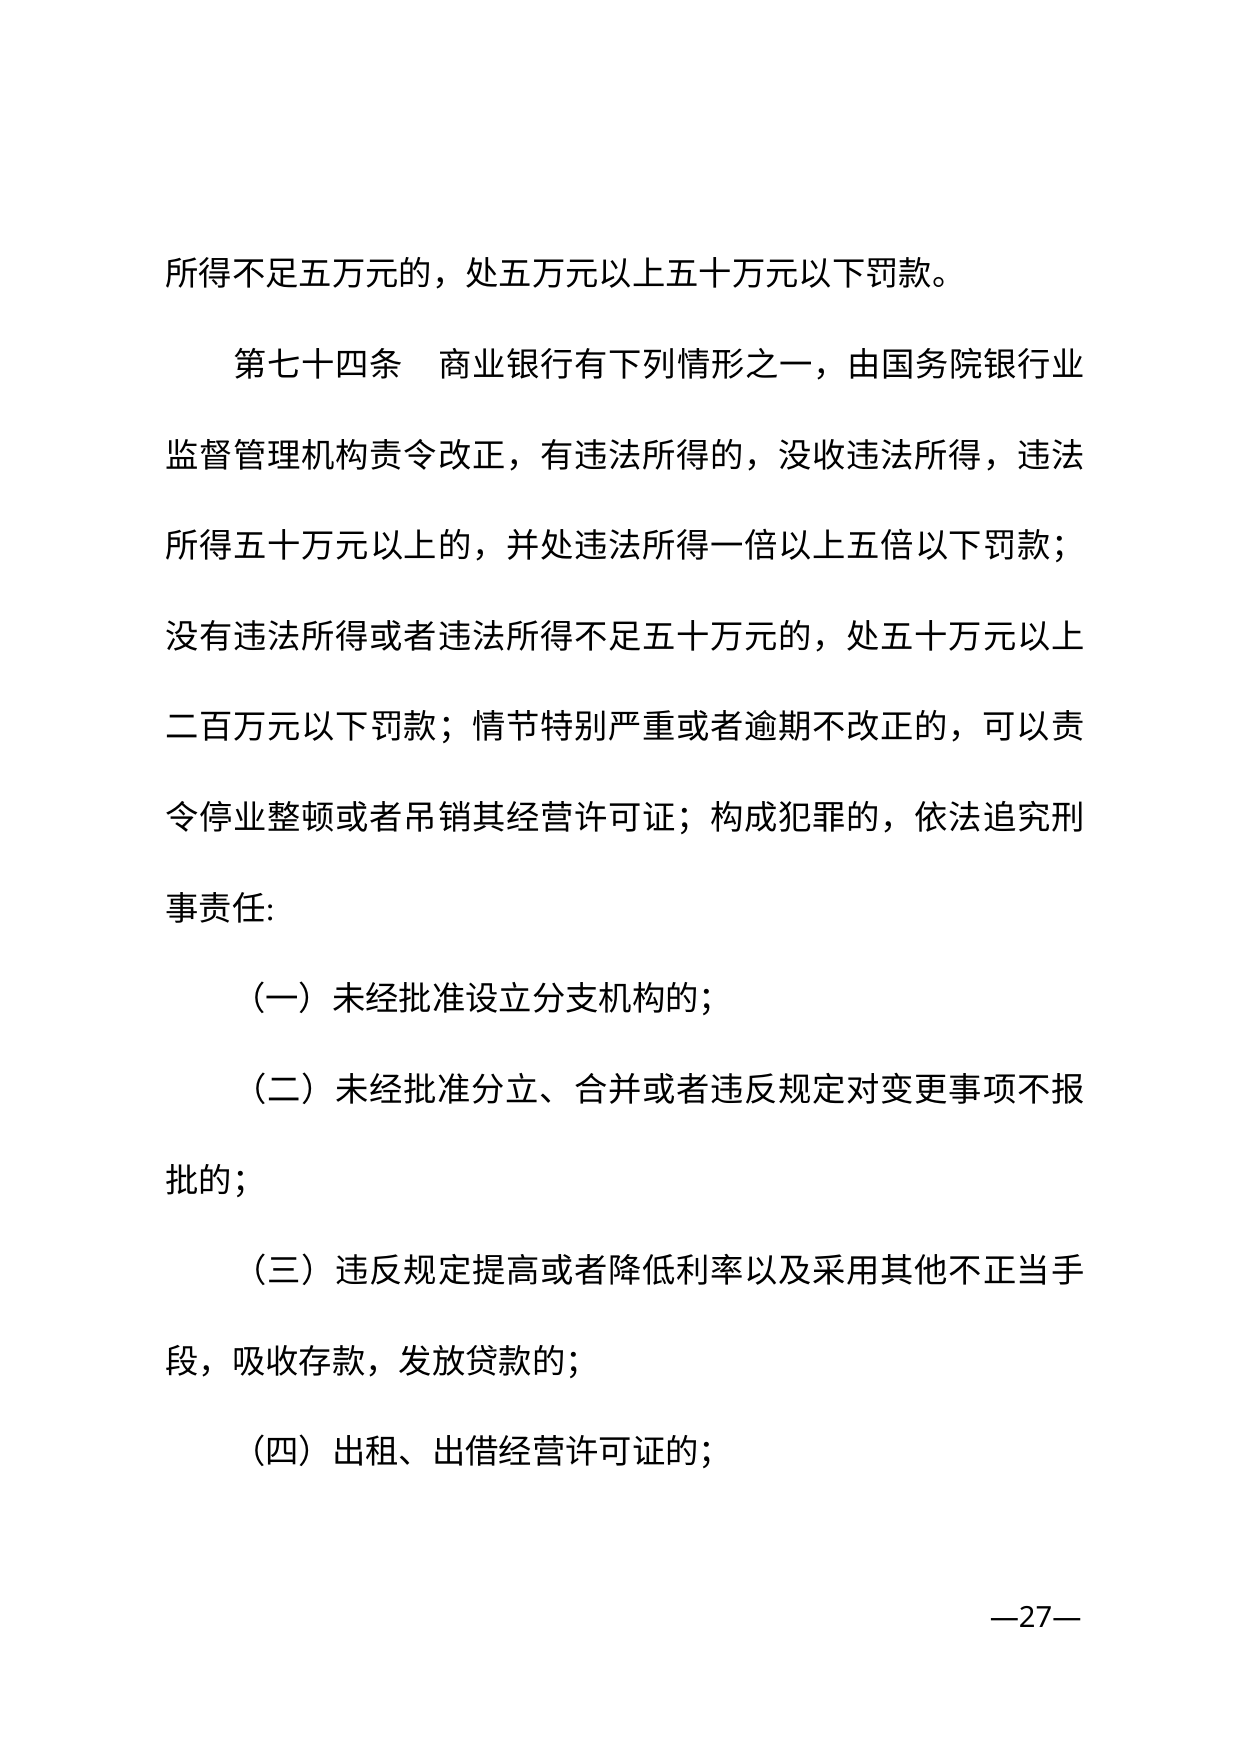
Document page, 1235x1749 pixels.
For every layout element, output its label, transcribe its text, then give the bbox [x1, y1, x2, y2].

text （四）出租、出借经营许可证的； [165, 1404, 1087, 1495]
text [165, 226, 1087, 317]
text 第七十四条 商业银行有下列情形之一，由国务院银行业监督管理机构责令改正，有违法所得的，没收违法所得，违法所得五十万元以上的，并处违法所得一倍以上五倍以下罚款；没有违法所得或者违法所得不足五十万元的，处五十万元以上二百万元以下罚款；情节特别严重或者逾期不改正的，可以责令停业整顿或者吊销其经营许可证；构成犯罪的，依法追究刑事责任: [165, 317, 1087, 951]
text （三）违反规定提高或者降低利率以及采用其他不正当手段，吸收存款，发放贷款的； [165, 1223, 1087, 1404]
text （一）未经批准设立分支机构的； [165, 951, 1087, 1042]
text （二）未经批准分立、合并或者违反规定对变更事项不报批的； [165, 1042, 1087, 1223]
